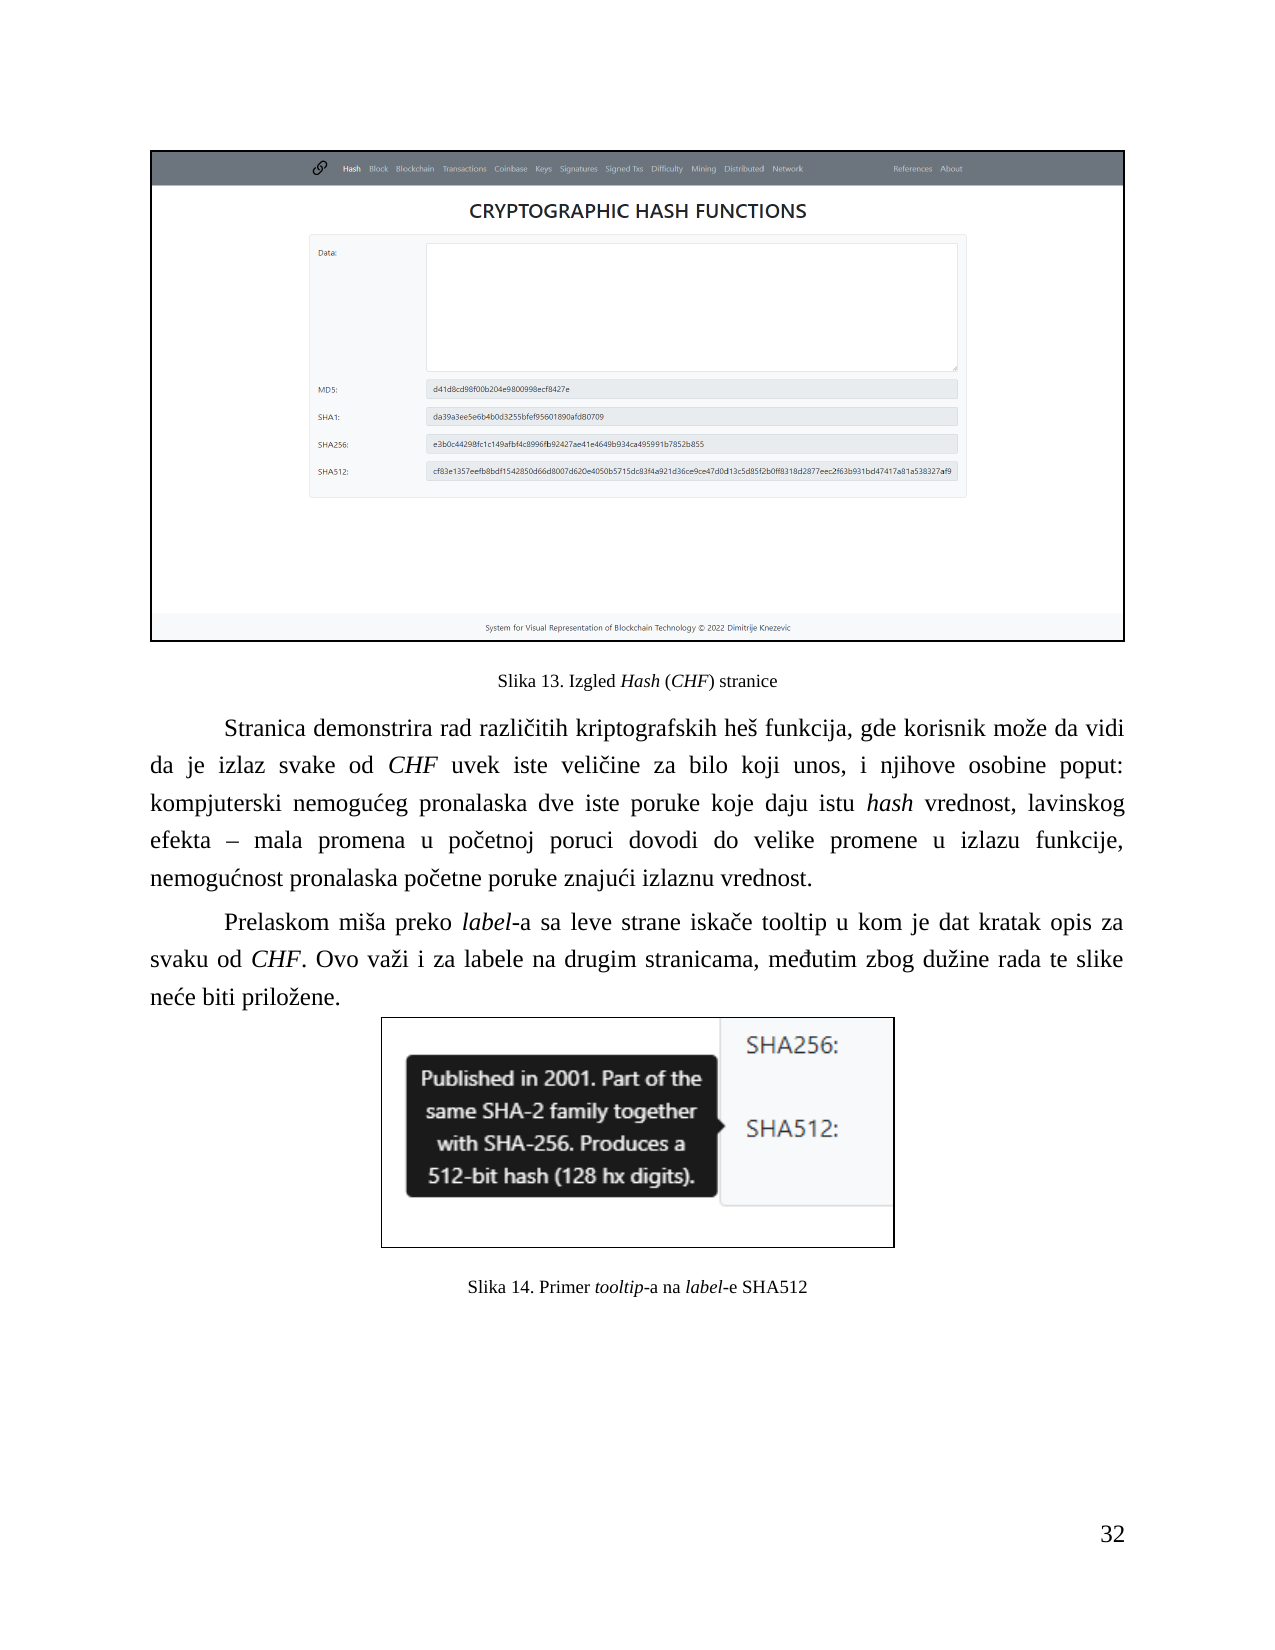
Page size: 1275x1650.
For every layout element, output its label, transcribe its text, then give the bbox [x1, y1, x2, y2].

text Prelaskom miša preko label-a sa leve strane iskače tooltip u kom je dat kratak opis za svaku od CHF. Ovo važi i za labele na drugim stranicama, međutim zbog dužine rada te slike neće biti priložene. [150, 898, 1125, 1011]
picture [152, 152, 1123, 640]
picture [382, 1018, 893, 1247]
text Stranica demonstrira rad različitih kriptografskih heš funkcija, gde korisnik može da vidi da je izlaz svake od CHF uvek iste veličine za bilo koji unos, i njihove osobine poput: kompjuterski nemogućeg pronalaska dve iste poruke koje daju istu hash vrednost, lavinskog efekta – mala promena u početnoj poruci dovodi do velike promene u izlazu funkcije, nemogućnost pronalaska početne poruke znajući izlaznu vrednost. [150, 704, 1125, 892]
